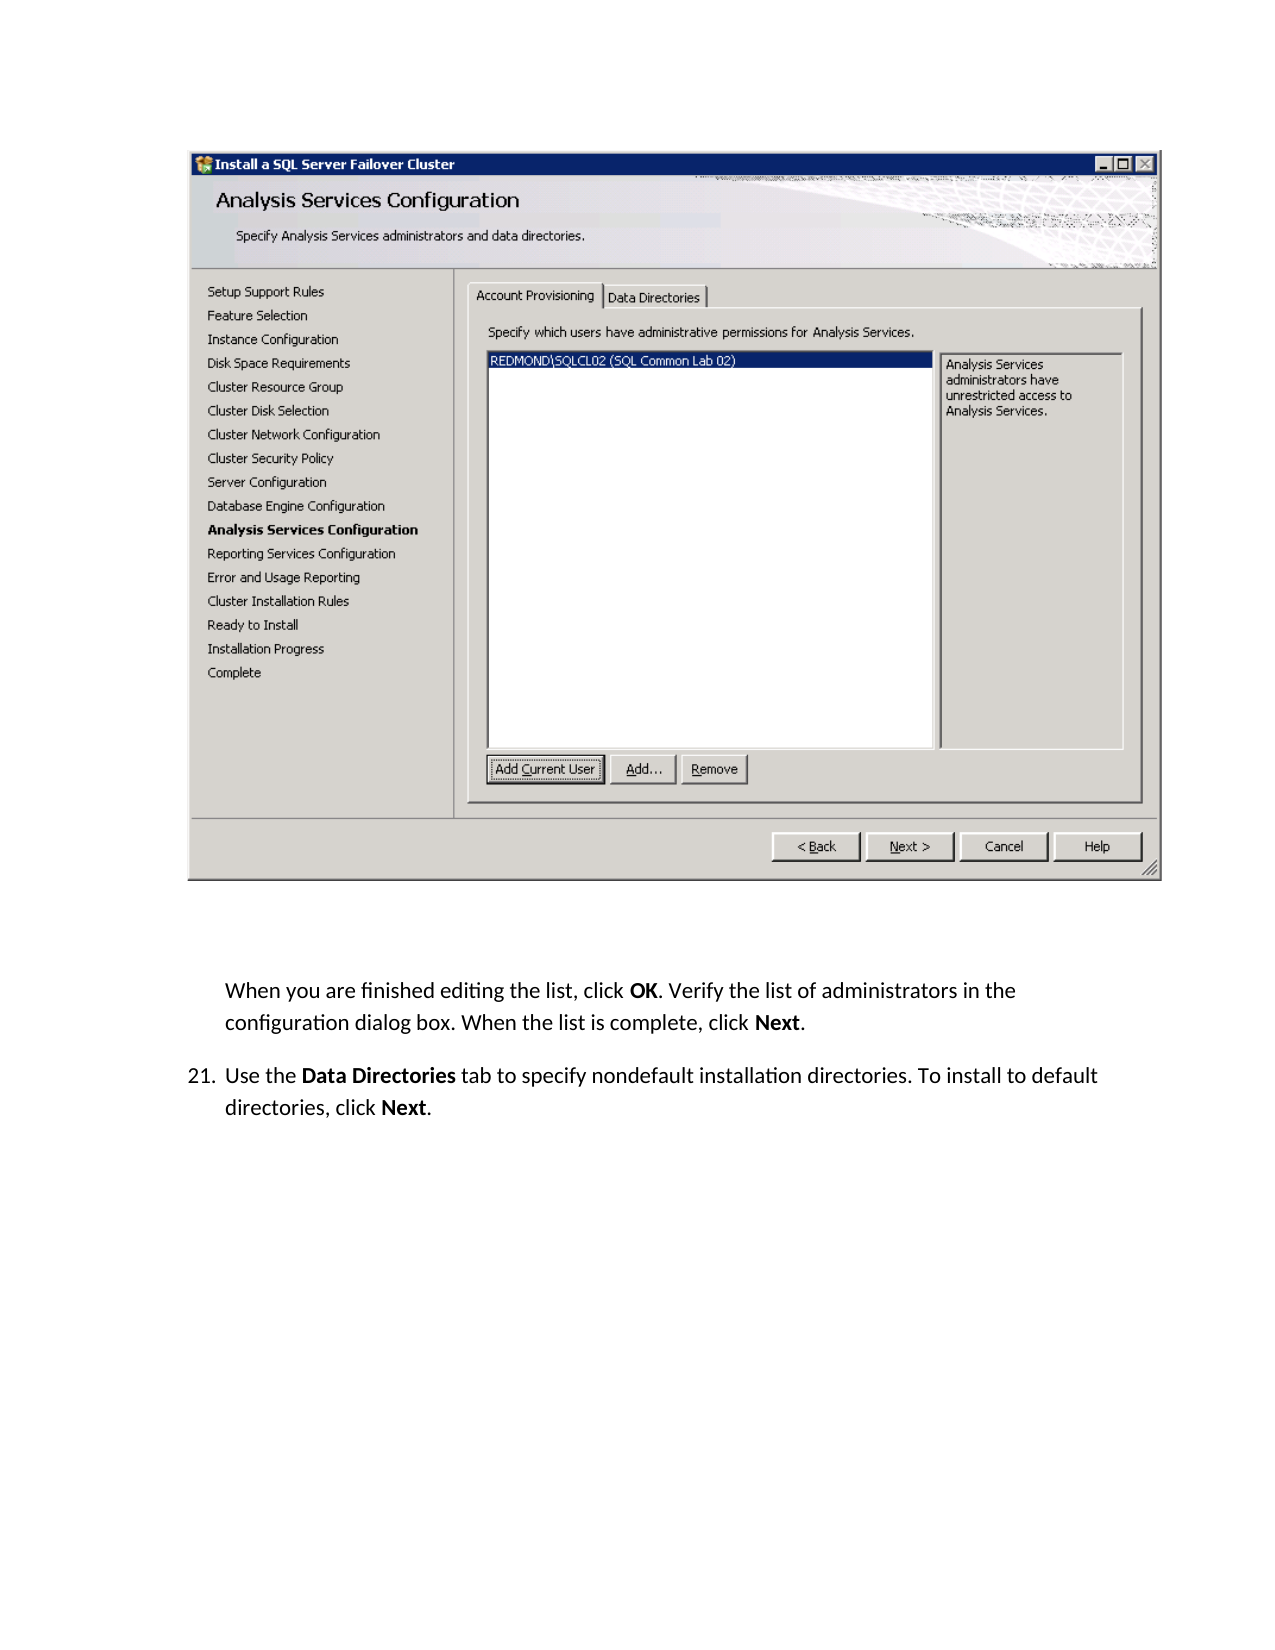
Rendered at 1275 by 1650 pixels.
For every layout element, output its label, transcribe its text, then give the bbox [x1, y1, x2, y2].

text When you are finished editing the list, click OK. Verify the list of administrators in the configuration dialog box. When the list is complete, click Next. [225, 976, 1125, 1036]
picture [187, 150, 1163, 881]
list Use the Data Directories tab to specify nondefault installation directories. To install to default directories, click Next. [187, 1061, 1125, 1121]
